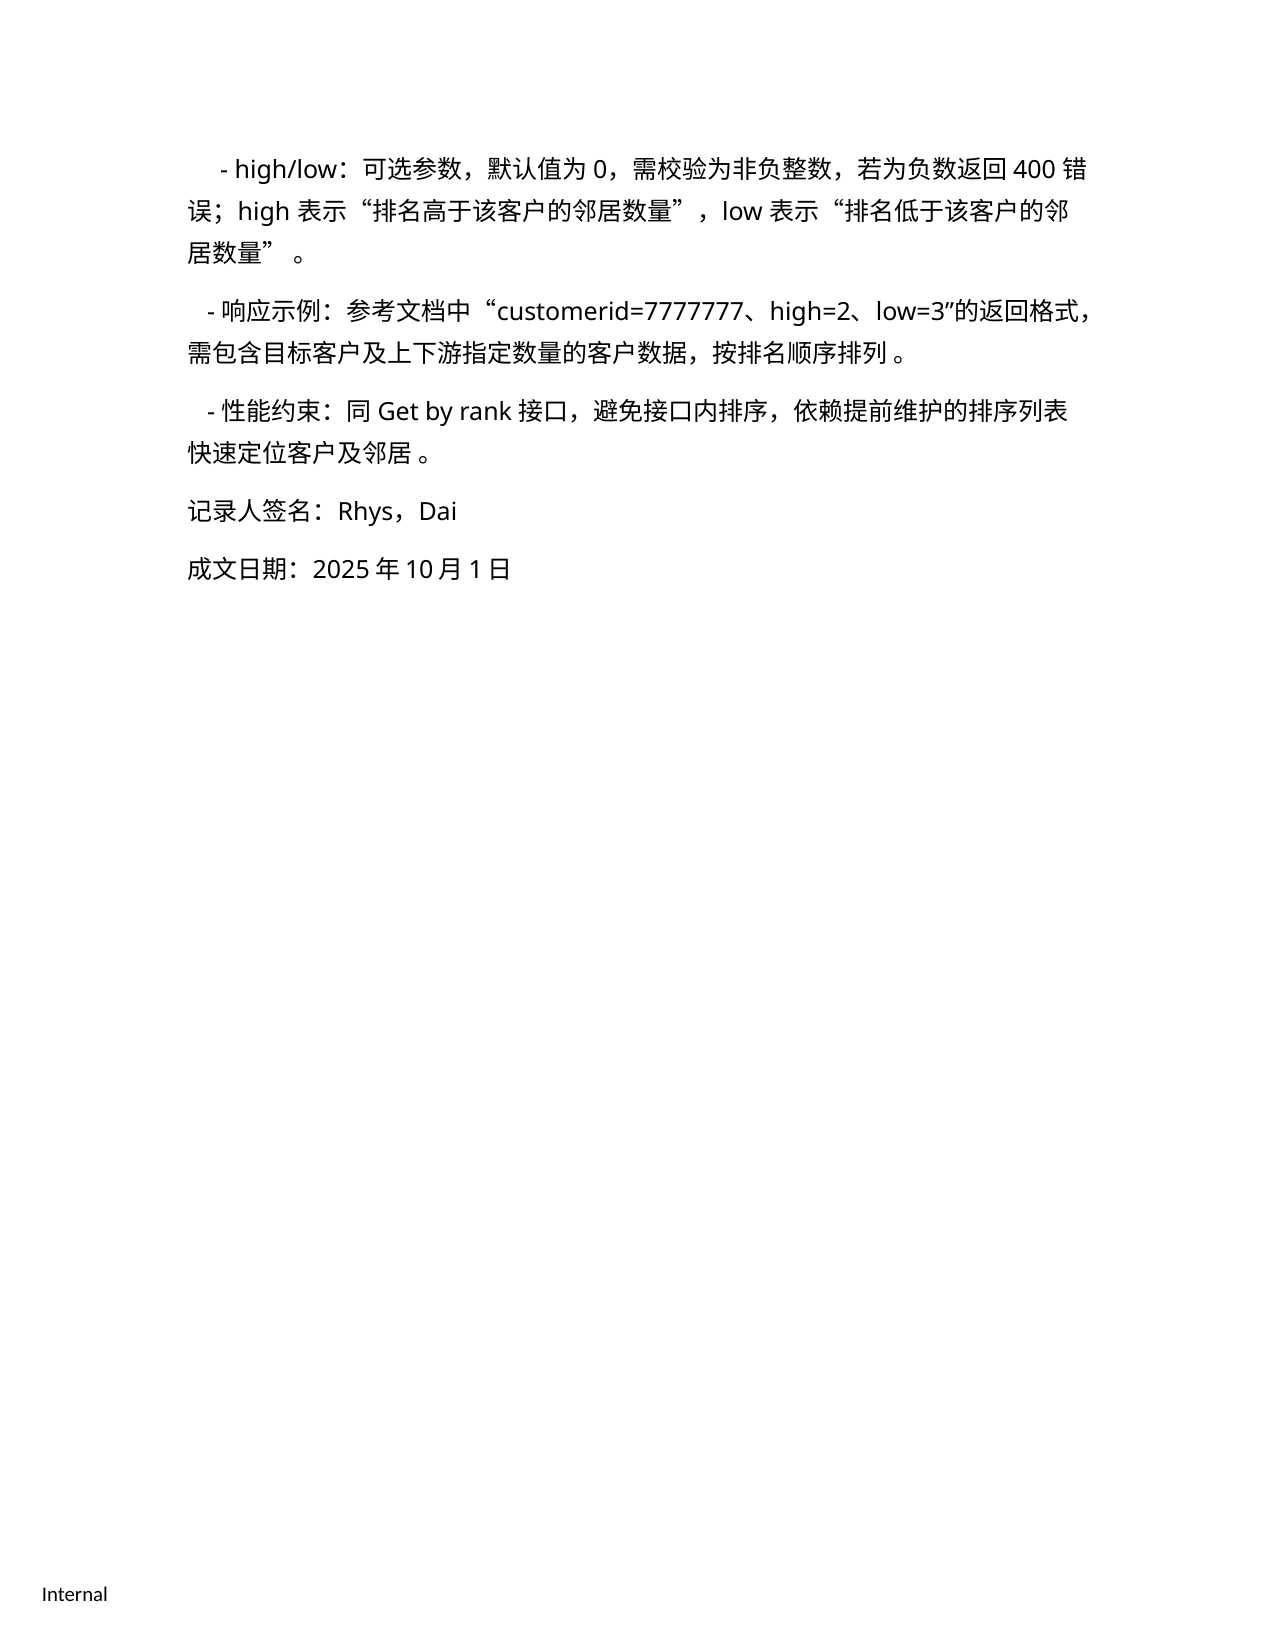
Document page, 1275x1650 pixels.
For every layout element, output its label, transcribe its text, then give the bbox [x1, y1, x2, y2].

text - high/low：可选参数，默认值为 0，需校验为非负整数，若为负数返回 400 错误；high 表示“排名高于该客户的邻居数量”，low 表示“排名低于该客户的邻居数量” 。 [187, 150, 1087, 269]
text - 性能约束：同 Get by rank 接口，避免接口内排序，依赖提前维护的排序列表快速定位客户及邻居 。 [187, 392, 1087, 469]
text 成文日期：2025年10月1日 [187, 550, 1087, 586]
text - 响应示例：参考文档中“customerid=7777777、high=2、low=3”的返回格式，需包含目标客户及上下游指定数量的客户数据，按排名顺序排列 。 [187, 292, 1087, 369]
text 记录人签名：Rhys，Dai [187, 492, 1087, 528]
